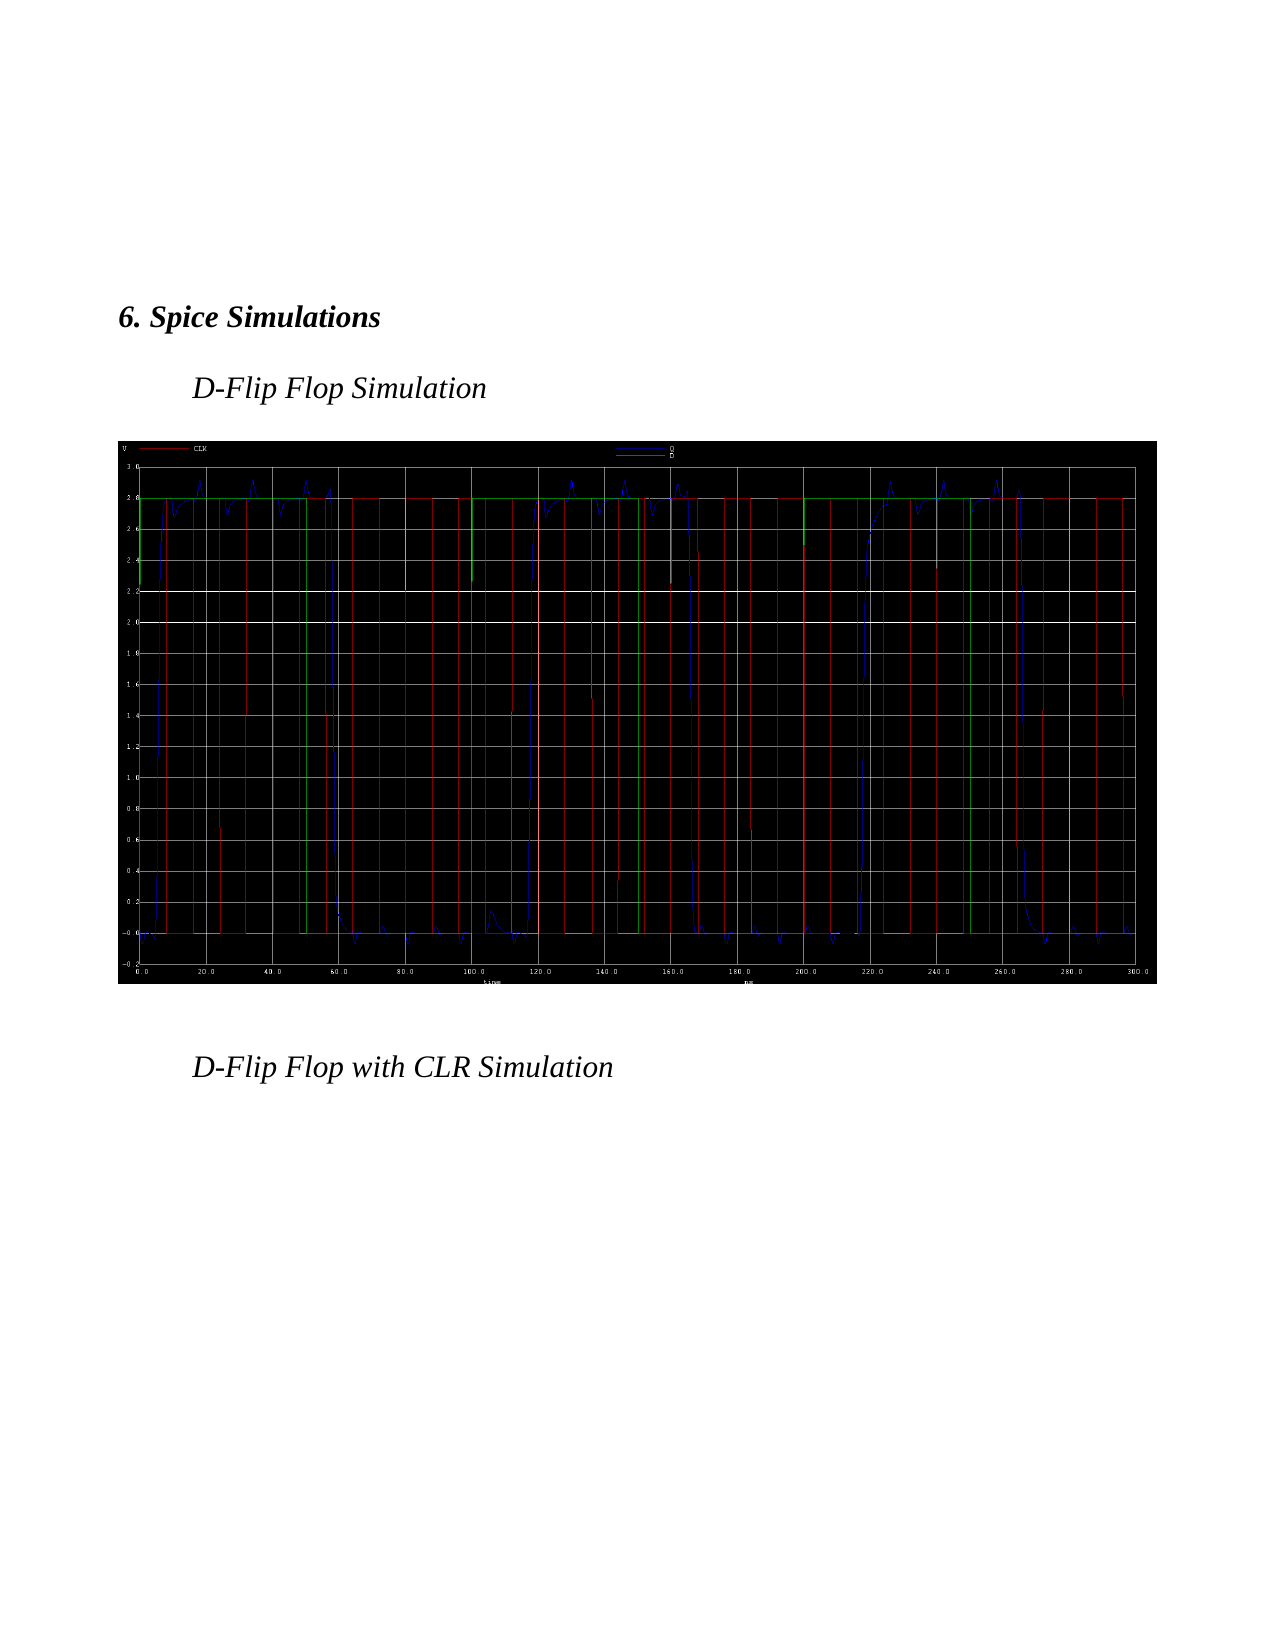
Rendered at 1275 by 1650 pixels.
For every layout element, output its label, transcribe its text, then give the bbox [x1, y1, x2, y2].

picture [118, 441, 1157, 984]
text D-Flip Flop with CLR Simulation [118, 1048, 1157, 1084]
text 6. Spice Simulations [118, 298, 1157, 334]
text D-Flip Flop Simulation [118, 370, 1157, 406]
